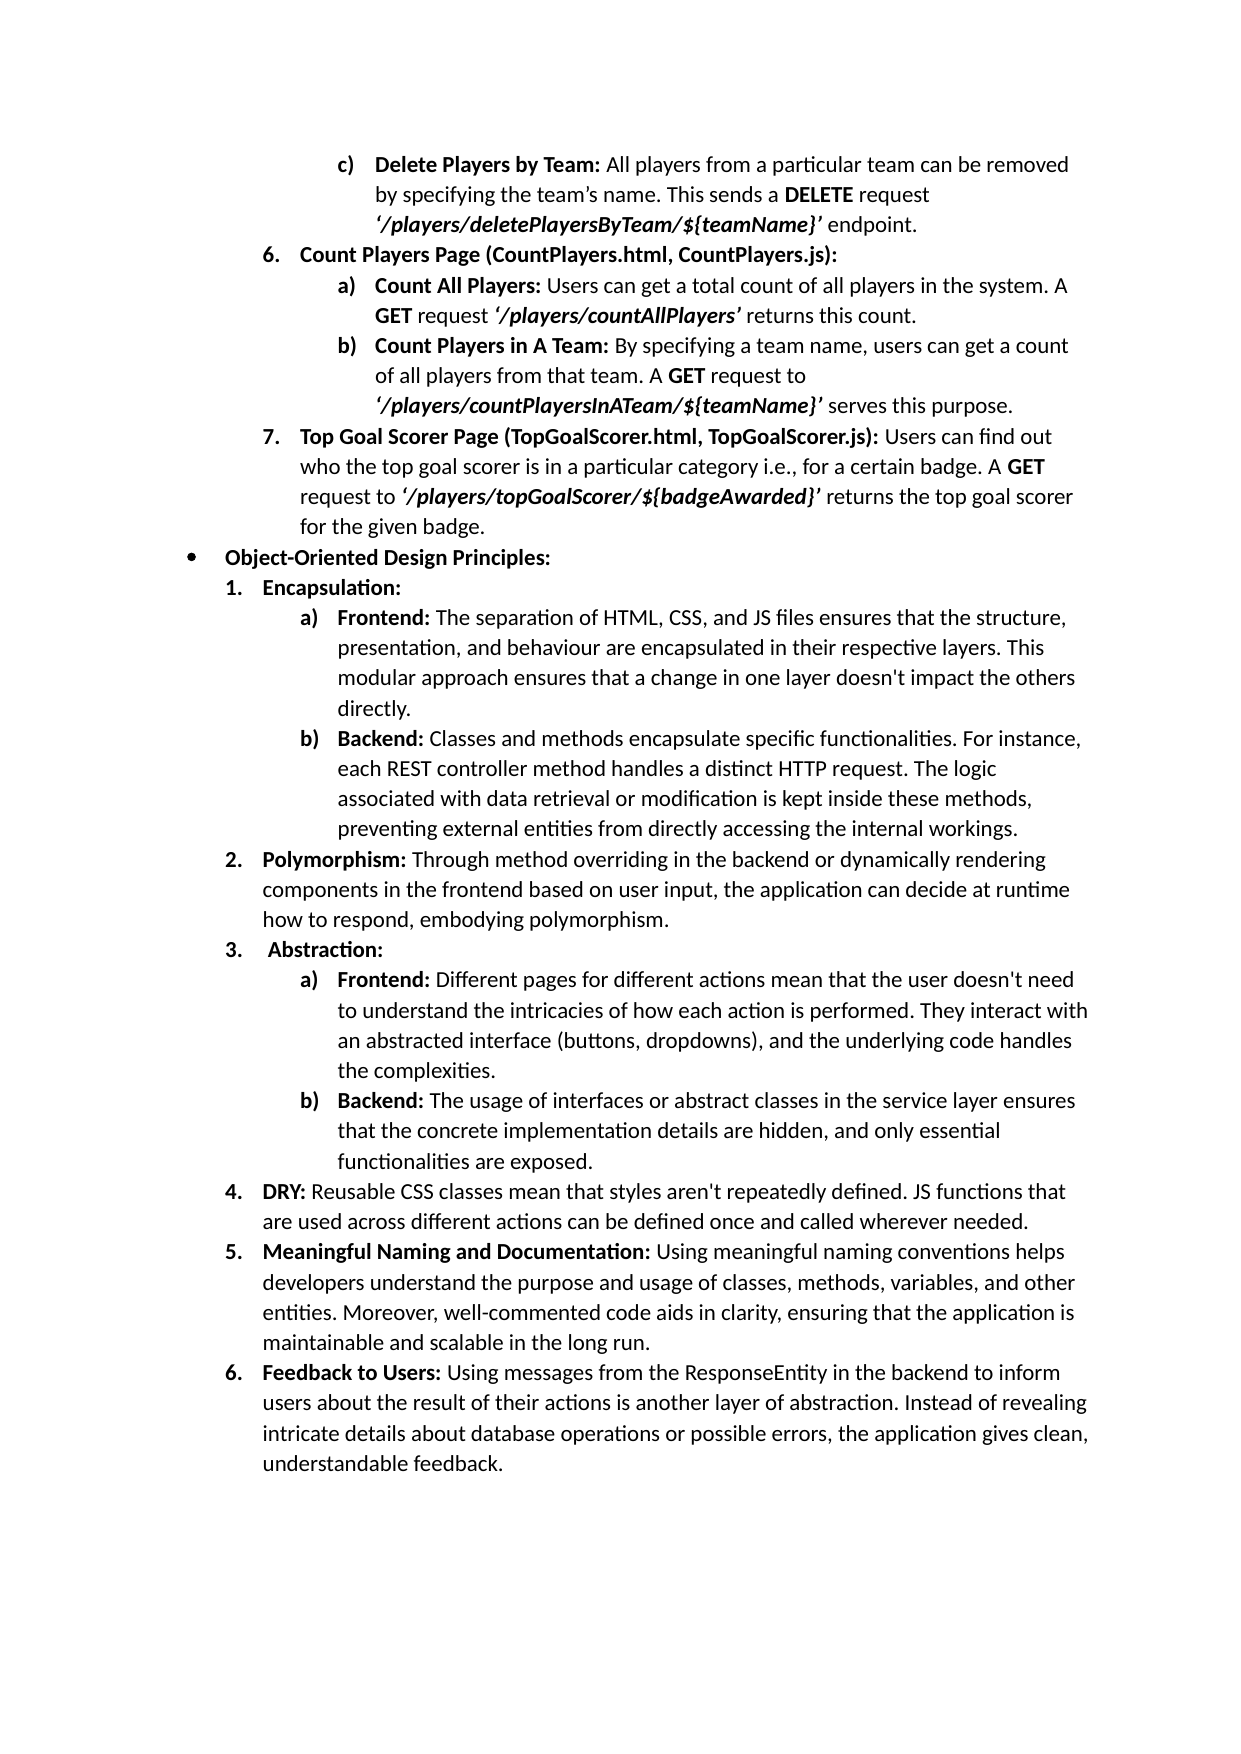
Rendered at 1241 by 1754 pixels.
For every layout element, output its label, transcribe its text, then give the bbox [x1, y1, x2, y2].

list Polymorphism: Through method overriding in the backend or dynamically rendering components in the frontend based on user input, the application can decide at runtime how to respond, embodying polymorphism. [225, 845, 1090, 933]
list Backend: The usage of interfaces or abstract classes in the service layer ensures that the concrete implementation details are hidden, and only essential functionalities are exposed. [300, 1086, 1090, 1175]
list Encapsulation: [225, 573, 1090, 601]
list Count Players Page (CountPlayers.html, CountPlayers.js): [262, 241, 1090, 269]
list DRY: Reusable CSS classes mean that styles aren't repeatedly defined. JS functions that are used across different actions can be defined once and called wherever needed. [225, 1177, 1090, 1235]
list Feedback to Users: Using messages from the ResponseEntity in the backend to inform users about the result of their actions is another layer of abstraction. Instead of revealing intricate details about database operations or possible errors, the application gives clean, understandable feedback. [225, 1358, 1090, 1477]
list Count All Players: Users can get a total count of all players in the system. A GET request ‘/players/countAllPlayers’ returns this count. [337, 271, 1090, 329]
list Top Goal Scorer Page (TopGoalScorer.html, TopGoalScorer.js): Users can find out who the top goal scorer is in a particular category i.e., for a certain badge. A GET request to ‘/players/topGoalScorer/${badgeAwarded}’ returns the top goal scorer for the given badge. [262, 422, 1090, 541]
list Delete Players by Team: All players from a particular team can be removed by specifying the team’s name. This sends a DELETE request ‘/players/deletePlayersByTeam/${teamName}’ endpoint. [337, 150, 1090, 238]
list Meaningful Naming and Documentation: Using meaningful naming conventions helps developers understand the purpose and usage of classes, methods, variables, and other entities. Moreover, well-commented code aids in clarity, ensuring that the application is maintainable and scalable in the long run. [225, 1237, 1090, 1356]
list Count Players in A Team: By specifying a team name, users can get a count of all players from that team. A GET request to ‘/players/countPlayersInATeam/${teamName}’ serves this purpose. [337, 331, 1090, 420]
list Frontend: The separation of HTML, CSS, and JS files ensures that the structure, presentation, and behaviour are encapsulated in their respective layers. This modular approach ensures that a change in one layer doesn't impact the others directly. [300, 603, 1090, 722]
list Frontend: Different pages for different actions mean that the user doesn't need to understand the intricacies of how each action is performed. They interact with an abstracted interface (buttons, dropdowns), and the underlying code handles the complexities. [300, 966, 1090, 1084]
list Abstraction: [225, 935, 1090, 963]
list Object-Oriented Design Principles: [187, 543, 1090, 571]
list Backend: Classes and methods encapsulate specific functionalities. For instance, each REST controller method handles a distinct HTTP request. The logic associated with data retrieval or modification is kept inside these methods, preventing external entities from directly accessing the internal workings. [300, 724, 1090, 843]
